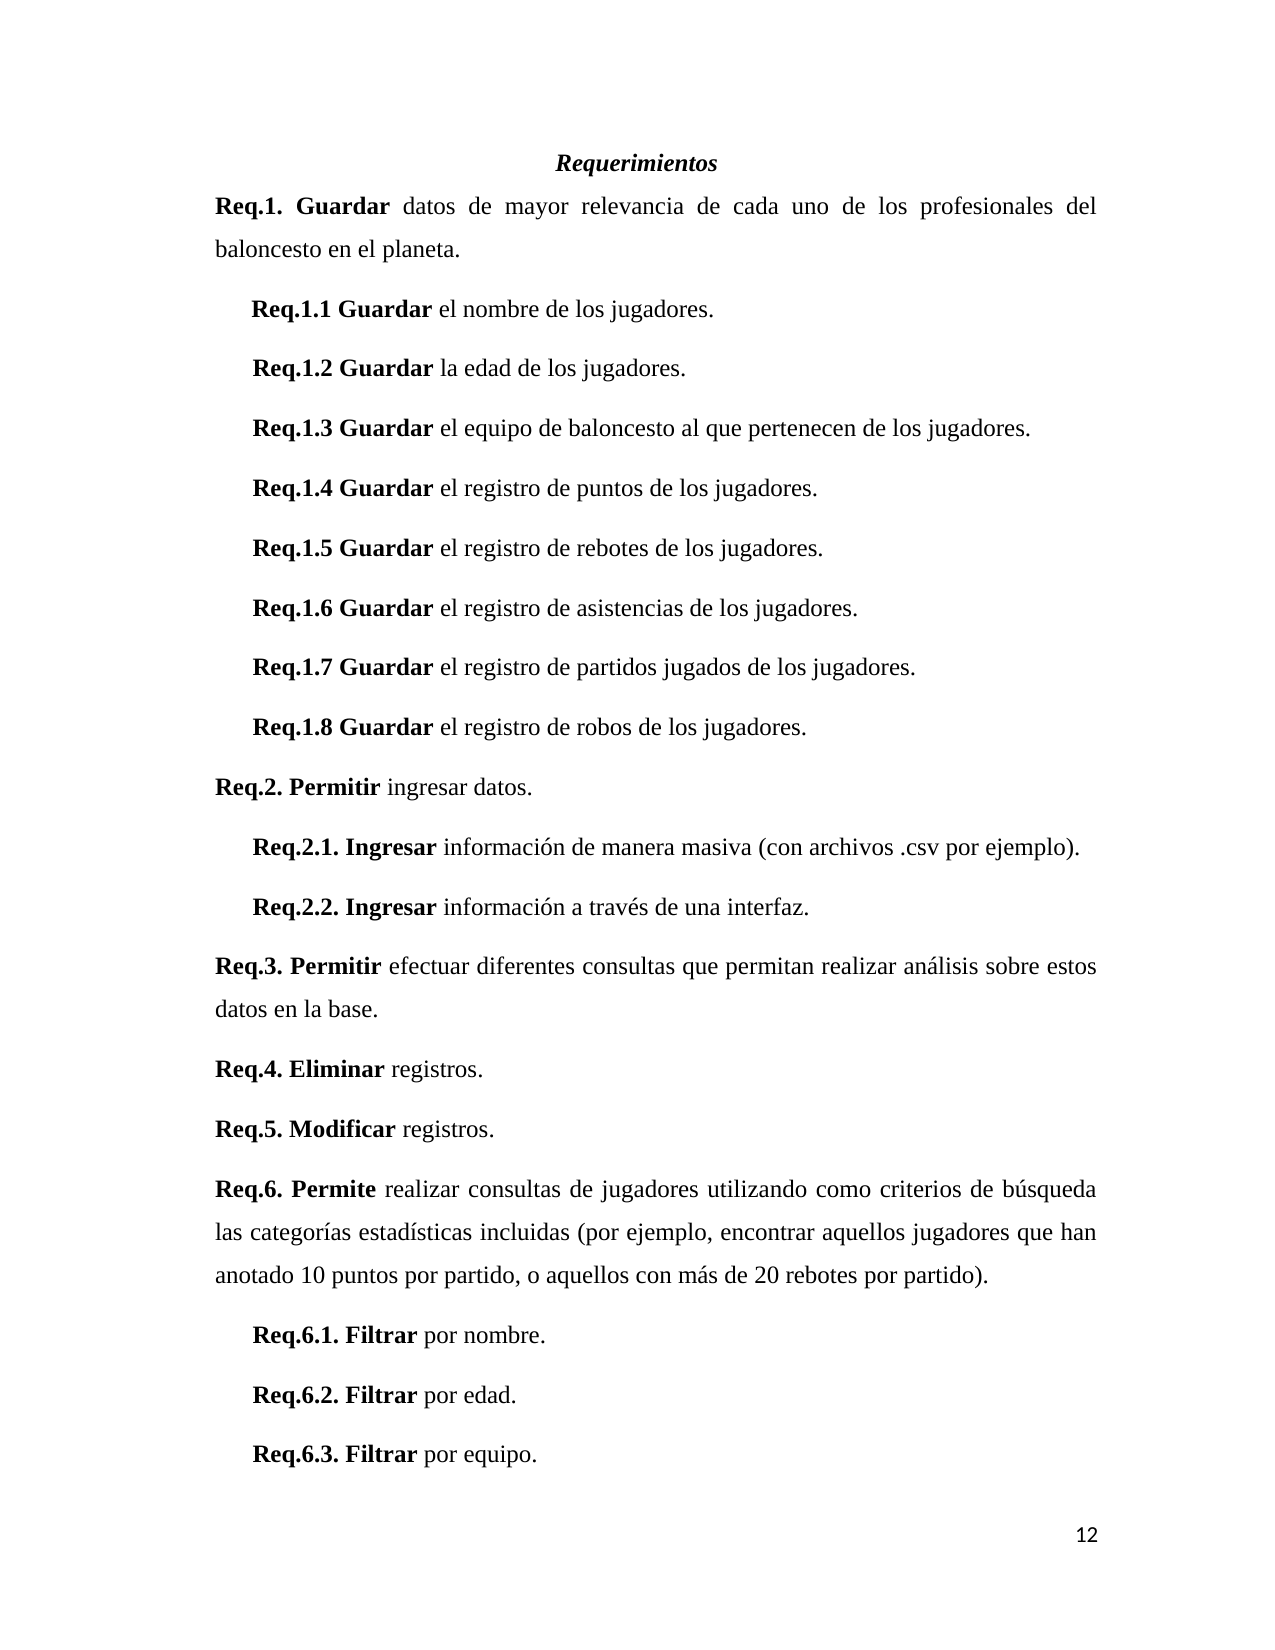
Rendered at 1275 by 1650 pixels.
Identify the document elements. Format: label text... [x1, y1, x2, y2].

text Req.2.1. Ingresar información de manera masiva (con archivos .csv por ejemplo). [177, 832, 1098, 861]
text Req.1.1 Guardar el nombre de los jugadores. [215, 294, 1098, 322]
text Req.1.2 Guardar la edad de los jugadores. [215, 353, 1098, 382]
text Req.2. Permitir ingresar datos. [215, 772, 1098, 801]
text Req.4. Eliminar registros. [215, 1054, 1098, 1083]
text Req.1.6 Guardar el registro de asistencias de los jugadores. [177, 593, 1098, 621]
text Req.1.7 Guardar el registro de partidos jugados de los jugadores. [177, 652, 1098, 681]
text Req.1. Guardar datos de mayor relevancia de cada uno de los profesionales del baloncesto en el planeta. [215, 191, 1098, 263]
text Req.5. Modificar registros. [215, 1114, 1098, 1143]
text Req.1.3 Guardar el equipo de baloncesto al que pertenecen de los jugadores. [215, 413, 1098, 442]
text Req.6.3. Filtrar por equipo. [177, 1439, 1098, 1468]
text Req.6.1. Filtrar por nombre. [177, 1320, 1098, 1349]
subtitle Requerimientos [177, 148, 1098, 176]
text Req.1.4 Guardar el registro de puntos de los jugadores. [177, 473, 1098, 502]
text Req.6.2. Filtrar por edad. [177, 1380, 1098, 1408]
text Req.1.8 Guardar el registro de robos de los jugadores. [177, 712, 1098, 741]
text Req.3. Permitir efectuar diferentes consultas que permitan realizar análisis sobre estos datos en la base. [215, 951, 1098, 1023]
text Req.6. Permite realizar consultas de jugadores utilizando como criterios de búsqueda las categorías estadísticas incluidas (por ejemplo, encontrar aquellos jugadores que han anotado 10 puntos por partido, o aquellos con más de 20 rebotes por partido). [215, 1174, 1098, 1289]
text Req.1.5 Guardar el registro de rebotes de los jugadores. [177, 533, 1098, 562]
text Req.2.2. Ingresar información a través de una interfaz. [177, 892, 1098, 920]
